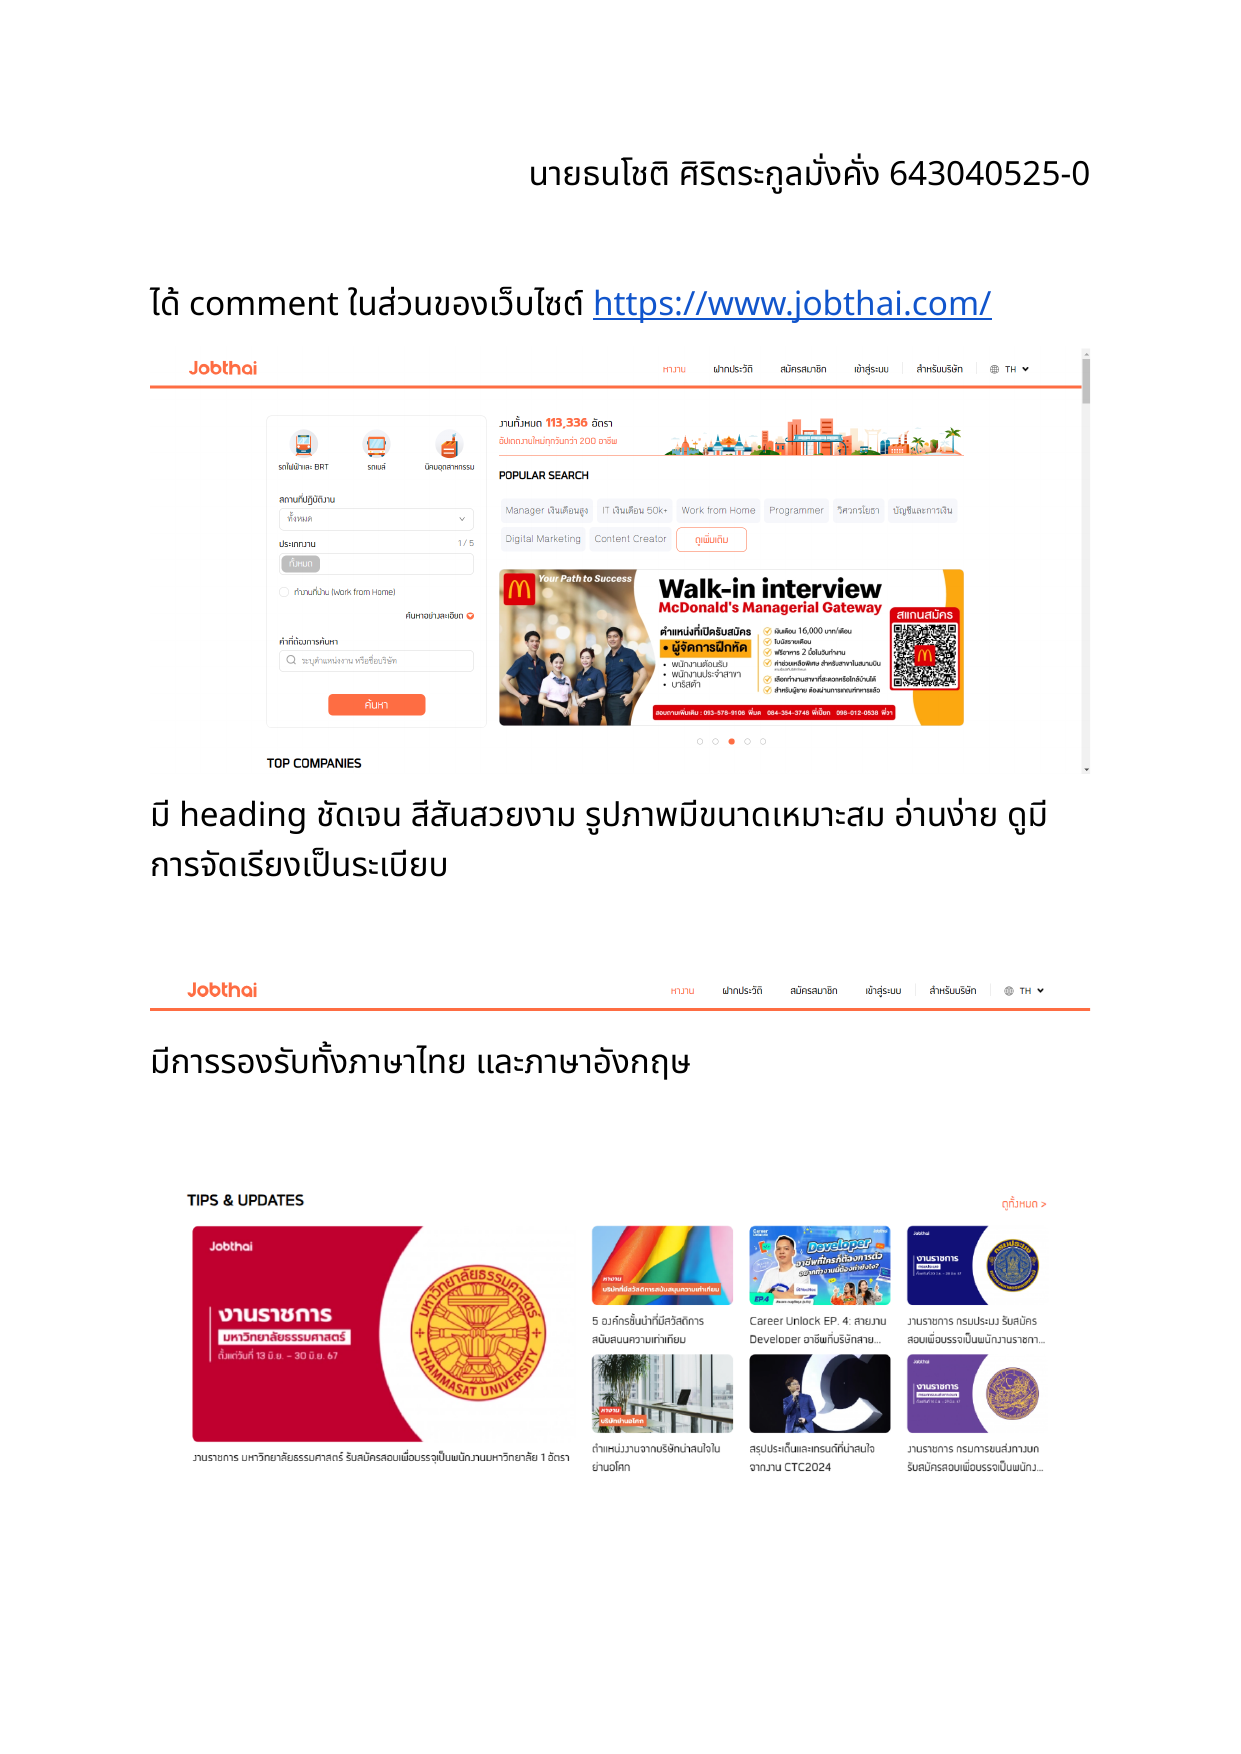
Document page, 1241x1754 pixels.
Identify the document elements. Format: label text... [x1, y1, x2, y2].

text นายธนโชติ ศิริตระกูลมั่งคั่ง 643040525-0 [150, 150, 1090, 201]
picture [150, 346, 1091, 774]
text ได้ comment ในส่วนของเว็บไซต์ https://www.jobthai.com/ [150, 279, 1090, 330]
text มี heading ชัดเจน สีสันสวยงาม รูปภาพมีขนาดเหมาะสม อ่านง่าย ดูมีการจัดเรียงเป็นระเบียบ [150, 791, 1090, 892]
picture [150, 970, 1091, 1022]
text มีการรองรับทั้งภาษาไทย และภาษาอังกฤษ [150, 1038, 1090, 1088]
picture [150, 1167, 1089, 1506]
